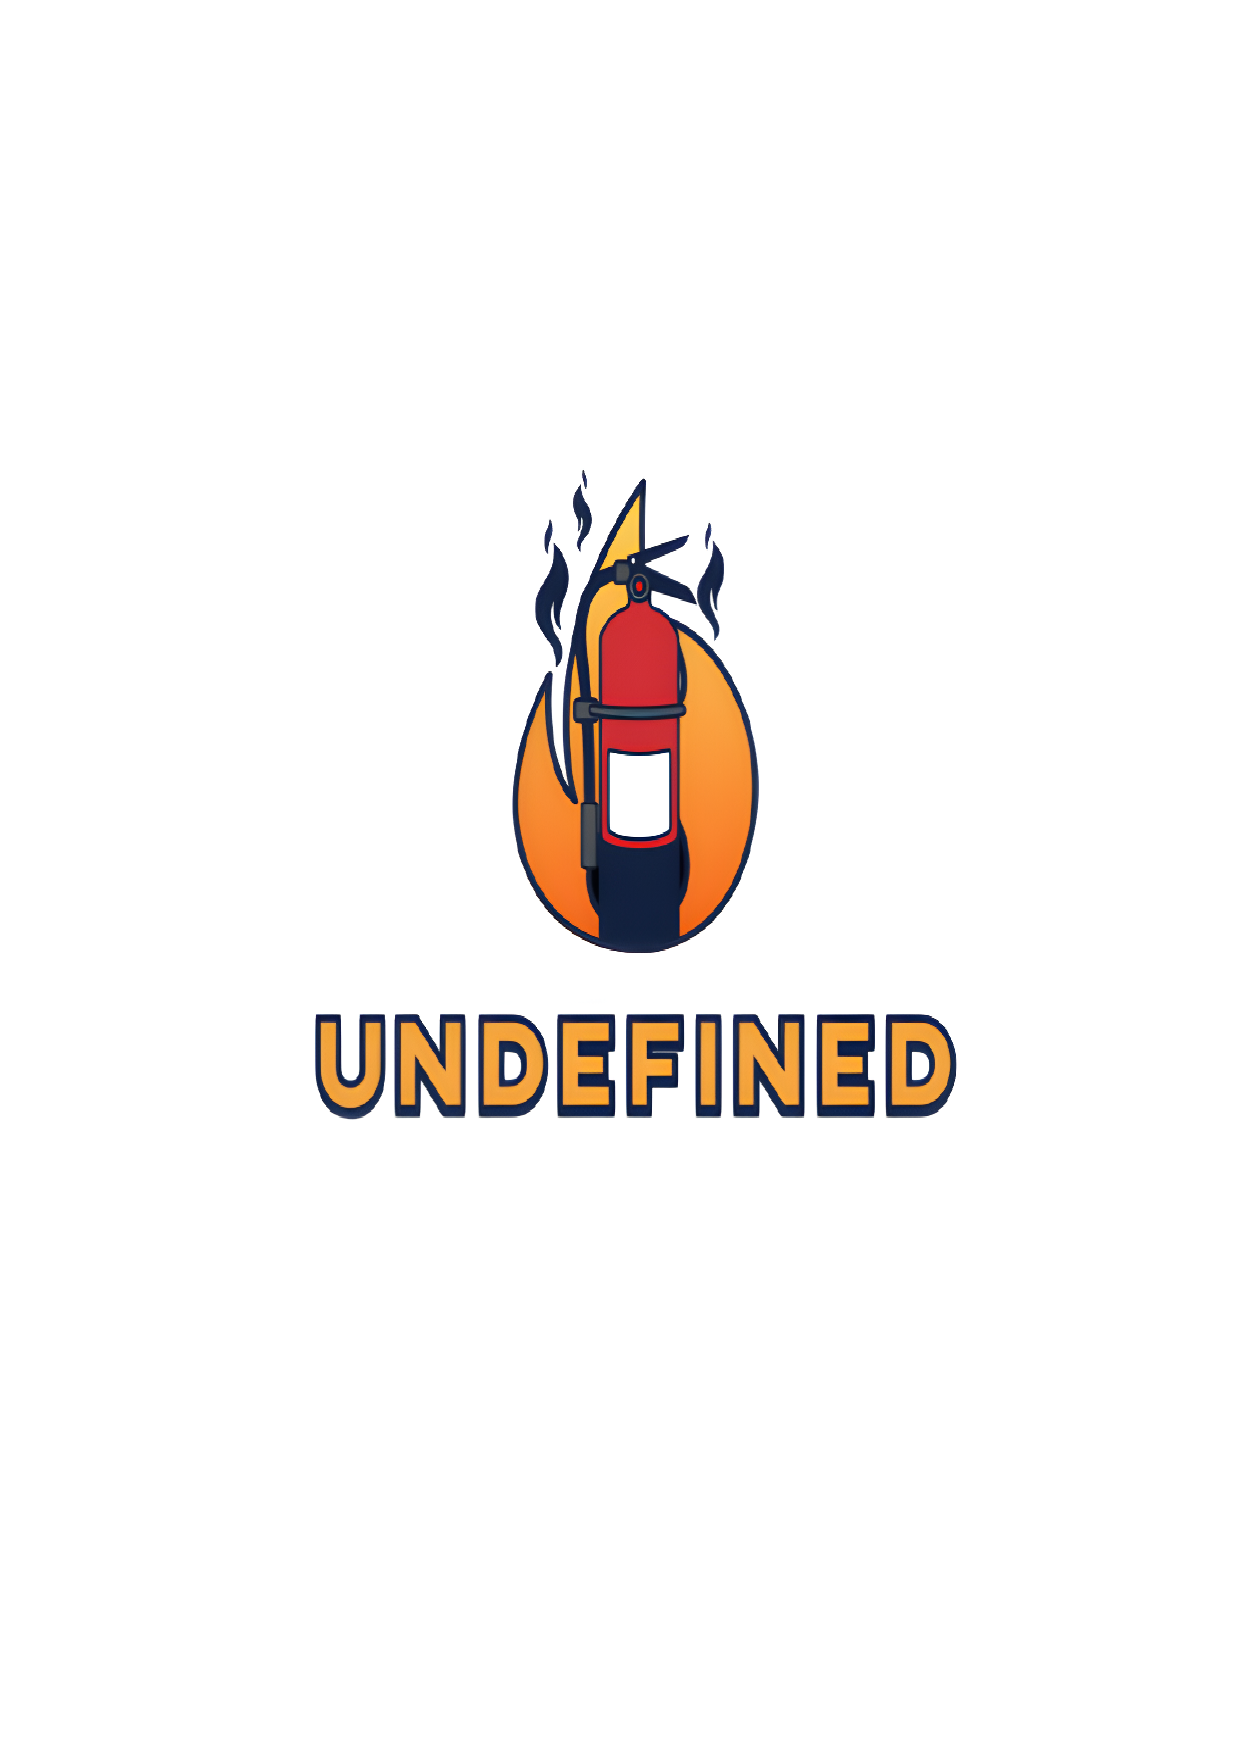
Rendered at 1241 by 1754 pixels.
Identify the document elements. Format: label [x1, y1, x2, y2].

picture [61, 222, 1198, 1429]
